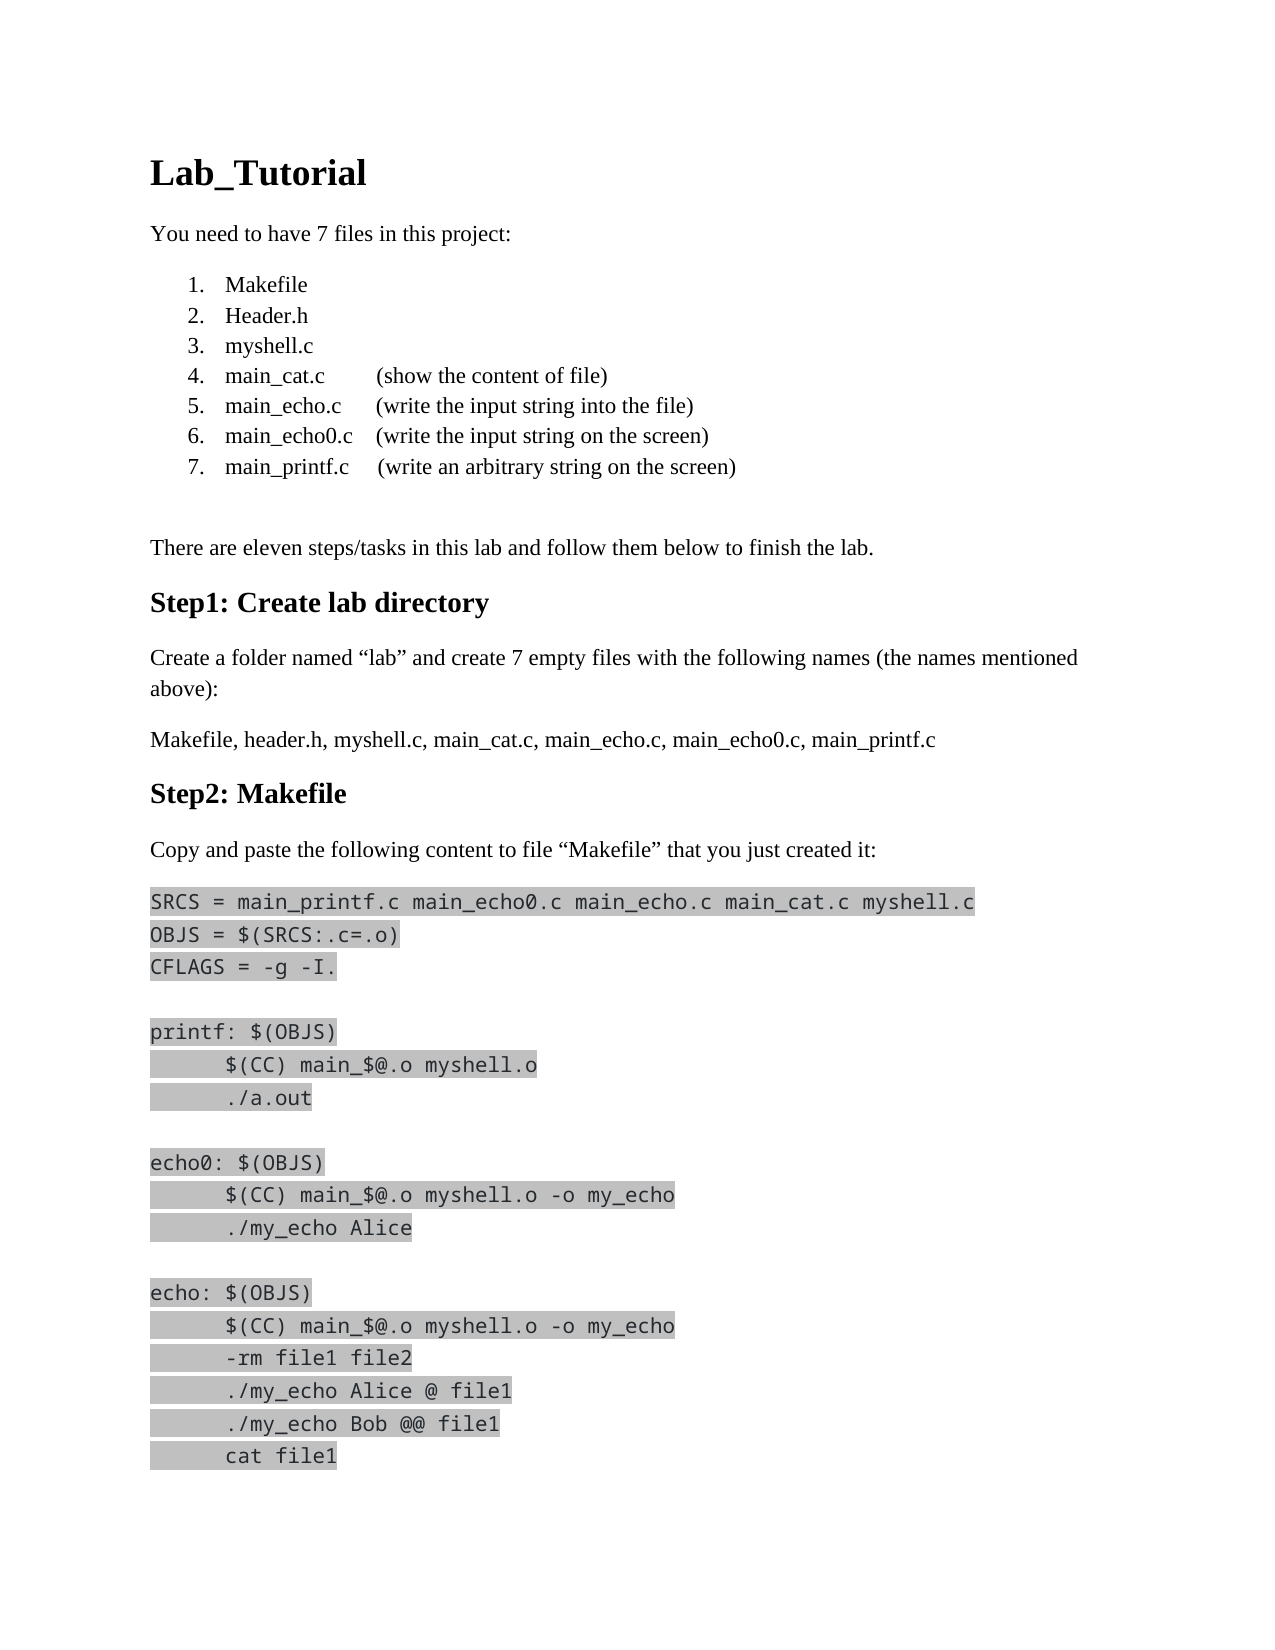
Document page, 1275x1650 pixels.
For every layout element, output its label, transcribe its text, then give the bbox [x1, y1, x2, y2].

text Create a folder named “lab” and create 7 empty files with the following names (the names mentioned above): [150, 644, 1125, 701]
text Step2: Makefile [150, 777, 1125, 810]
list myshell.c [187, 332, 1125, 358]
text Copy and paste the following content to file “Makefile” that you just created it: [150, 836, 1125, 862]
list Makefile [187, 271, 1125, 298]
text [150, 887, 1125, 1470]
text Step1: Create lab directory [150, 585, 1125, 618]
text Makefile, header.h, myshell.c, main_cat.c, main_echo.c, main_echo0.c, main_printf.c [150, 726, 1125, 752]
text There are eleven steps/tasks in this lab and follow them below to finish the lab. [150, 534, 1125, 560]
text You need to have 7 files in this project: [150, 220, 1125, 247]
list main_echo.c (write the input string into the file) [187, 392, 1125, 419]
list main_cat.c (show the content of file) [187, 362, 1125, 388]
list main_printf.c (write an arbitrary string on the screen) [187, 453, 1125, 479]
list Header.h [187, 302, 1125, 328]
list main_echo0.c (write the input string on the screen) [187, 422, 1125, 449]
text Lab_Tutorial [150, 150, 1125, 193]
